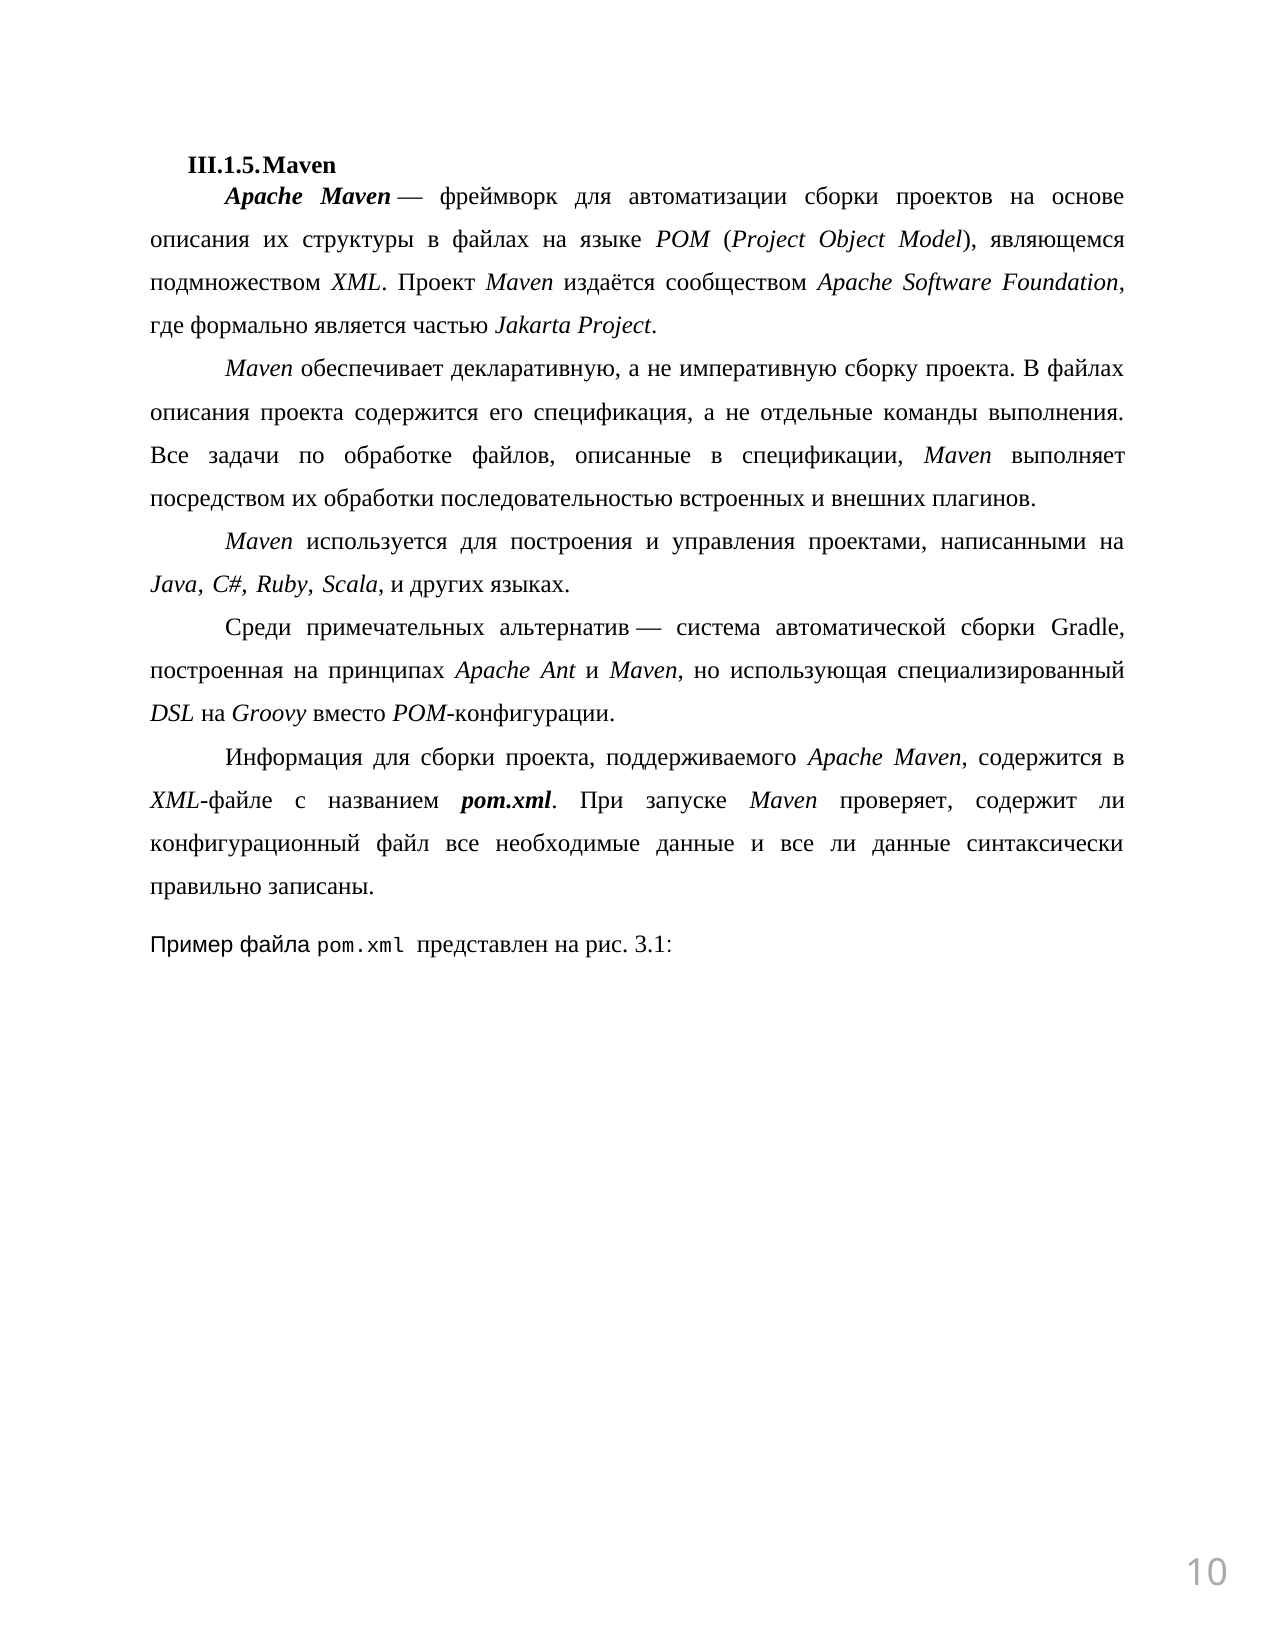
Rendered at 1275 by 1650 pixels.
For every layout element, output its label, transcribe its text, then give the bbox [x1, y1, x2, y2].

subtitle Maven [187, 150, 1125, 179]
text Среди примечательных альтернатив — система автоматической сборки Gradle, построенная на принципах Apache Ant и Maven, но использующая специализированный DSL на Groovy вместо POM-конфигурации. [150, 612, 1125, 727]
text Maven используется для построения и управления проектами, написанными на Java, C#, Ruby, Scala, и других языках. [150, 526, 1125, 598]
text Пример файла pom.xml представлен на рис. 3.1: [150, 929, 1125, 959]
text Информация для сборки проекта, поддерживаемого Apache Maven, содержится в XML-файле с названием pom.xml. При запуске Maven проверяет, содержит ли конфигурационный файл все необходимые данные и все ли данные синтаксически правильно записаны. [150, 742, 1125, 900]
text Maven обеспечивает декларативную, а не императивную сборку проекта. В файлах описания проекта содержится его спецификация, а не отдельные команды выполнения. Все задачи по обработке файлов, описанные в спецификации, Maven выполняет посредством их обработки последовательностью встроенных и внешних плагинов. [150, 353, 1125, 512]
text Apache Maven — фреймворк для автоматизации сборки проектов на основе описания их структуры в файлах на языке POM (Project Object Model), являющемся подмножеством XML. Проект Maven издаётся сообществом Apache Software Foundation, где формально является частью Jakarta Project. [150, 181, 1125, 339]
